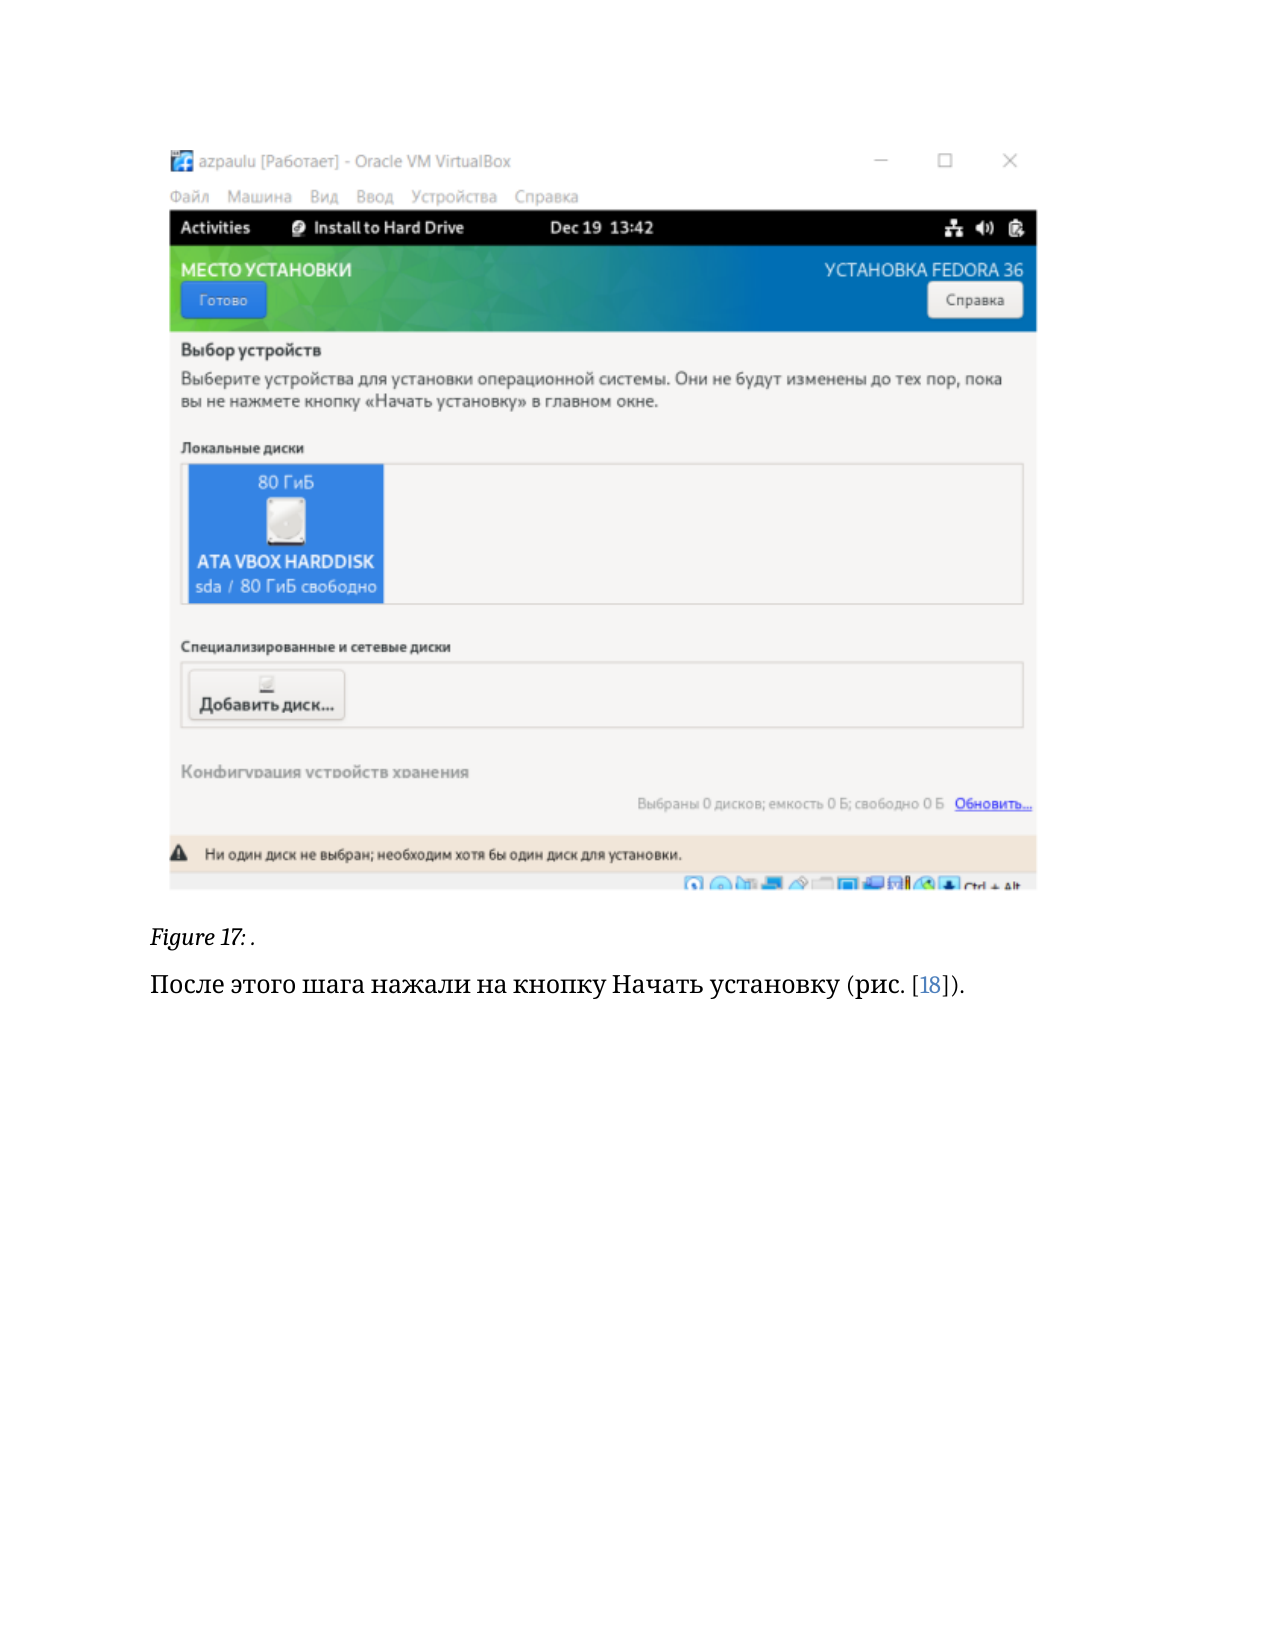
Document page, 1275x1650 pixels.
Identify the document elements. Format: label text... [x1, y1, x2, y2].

picture [168, 150, 1044, 903]
text После этого шага нажали на кнопку Начать установку (рис. [18]). [150, 971, 1125, 999]
text Figure 17: . [150, 923, 1125, 952]
